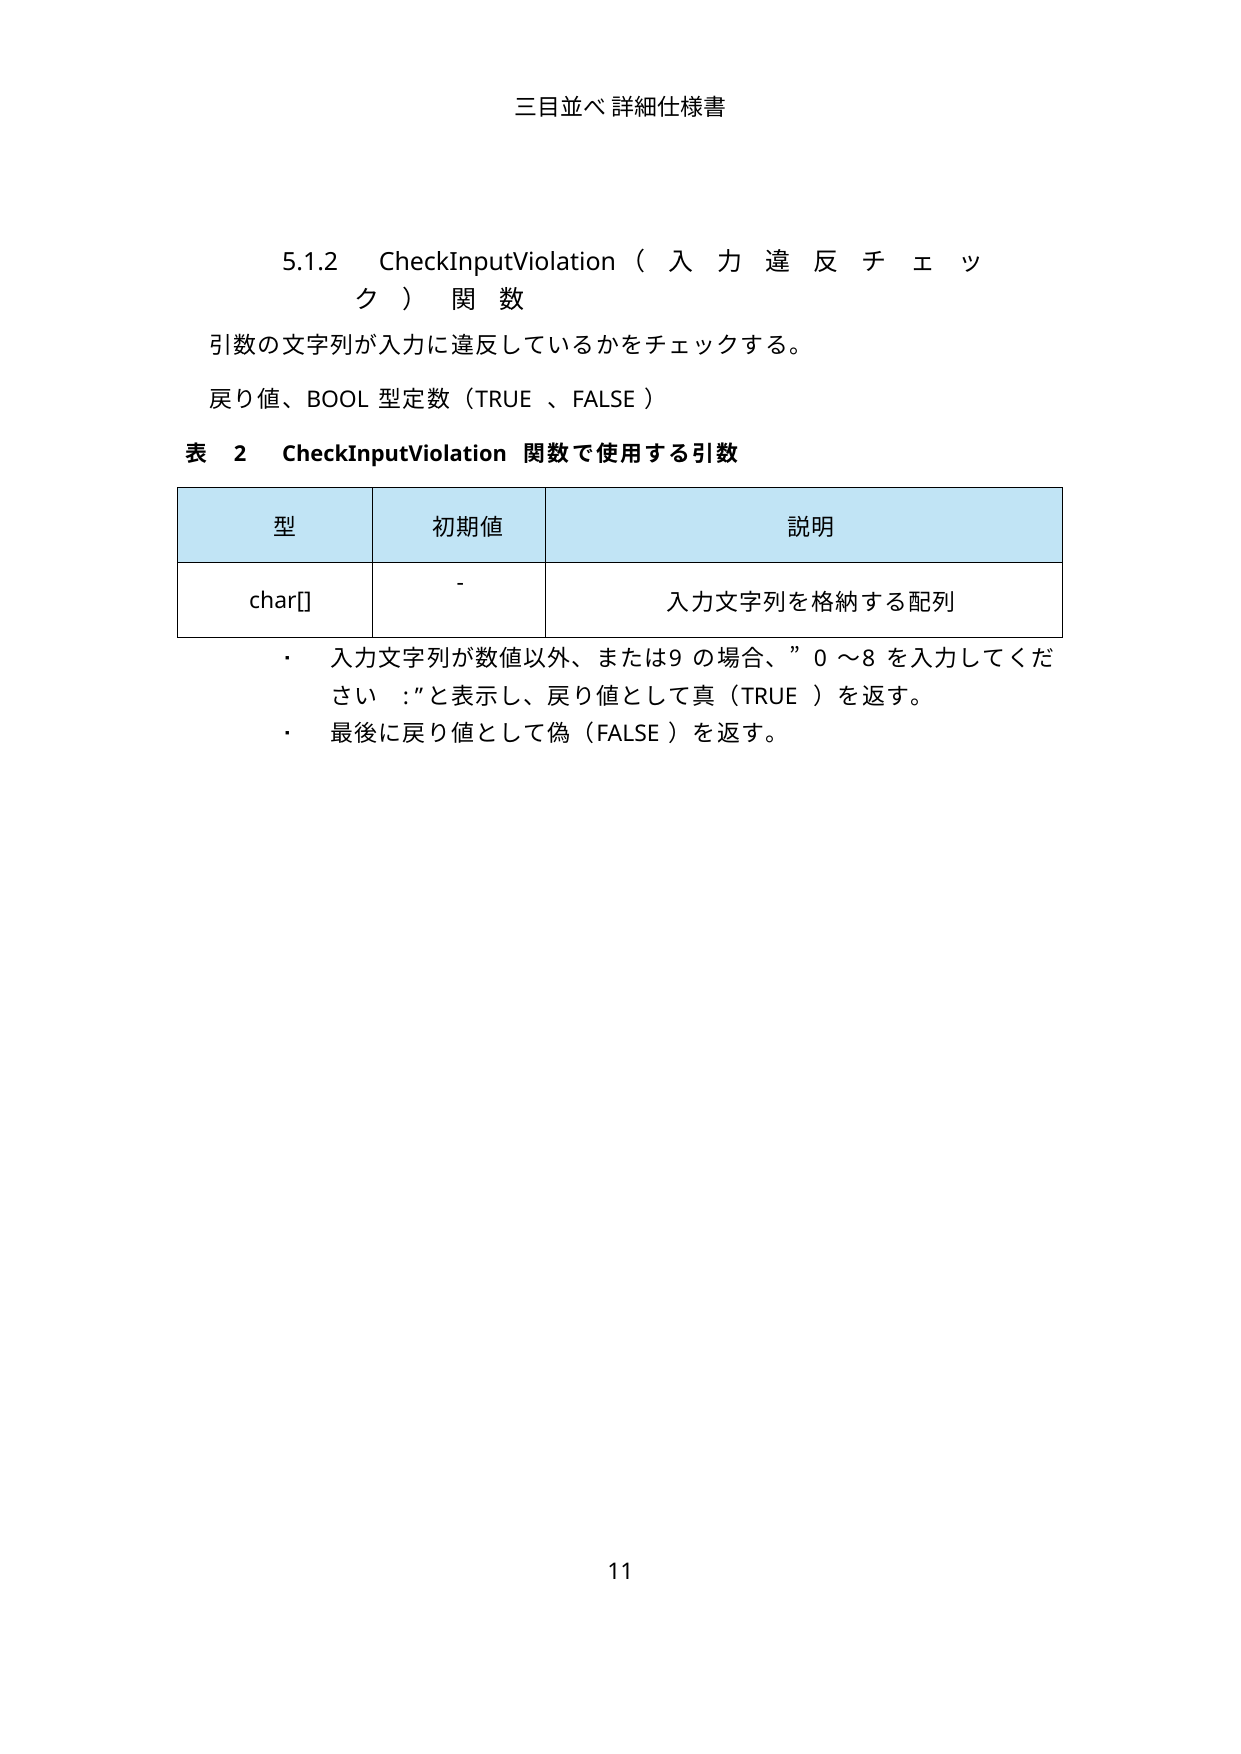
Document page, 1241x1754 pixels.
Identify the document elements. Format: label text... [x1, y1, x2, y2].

table_header 型 [178, 488, 372, 562]
subtitle CheckInputViolation（入力違反チェック）関数 [274, 241, 1055, 316]
list 入力文字列が数値以外、または9の場合、”0～8を入力してください : ”と表示し、戻り値として真（TRUE）を返す。 [273, 638, 1055, 713]
table_header 初期値 [373, 488, 545, 562]
table_cell - [373, 563, 545, 637]
text 表 2 CheckInputViolation関数で使用する引数 [185, 433, 1055, 470]
text 引数の文字列が入力に違反しているかをチェックする。 [185, 324, 1055, 362]
text 戻り値、BOOL型定数（TRUE、FALSE） [185, 379, 1055, 416]
table_header 説明 [546, 488, 1062, 562]
list 最後に戻り値として偽（FALSE）を返す。 [273, 713, 1055, 751]
table_cell char[] [178, 563, 372, 637]
table_cell 入力文字列を格納する配列 [546, 563, 1062, 637]
